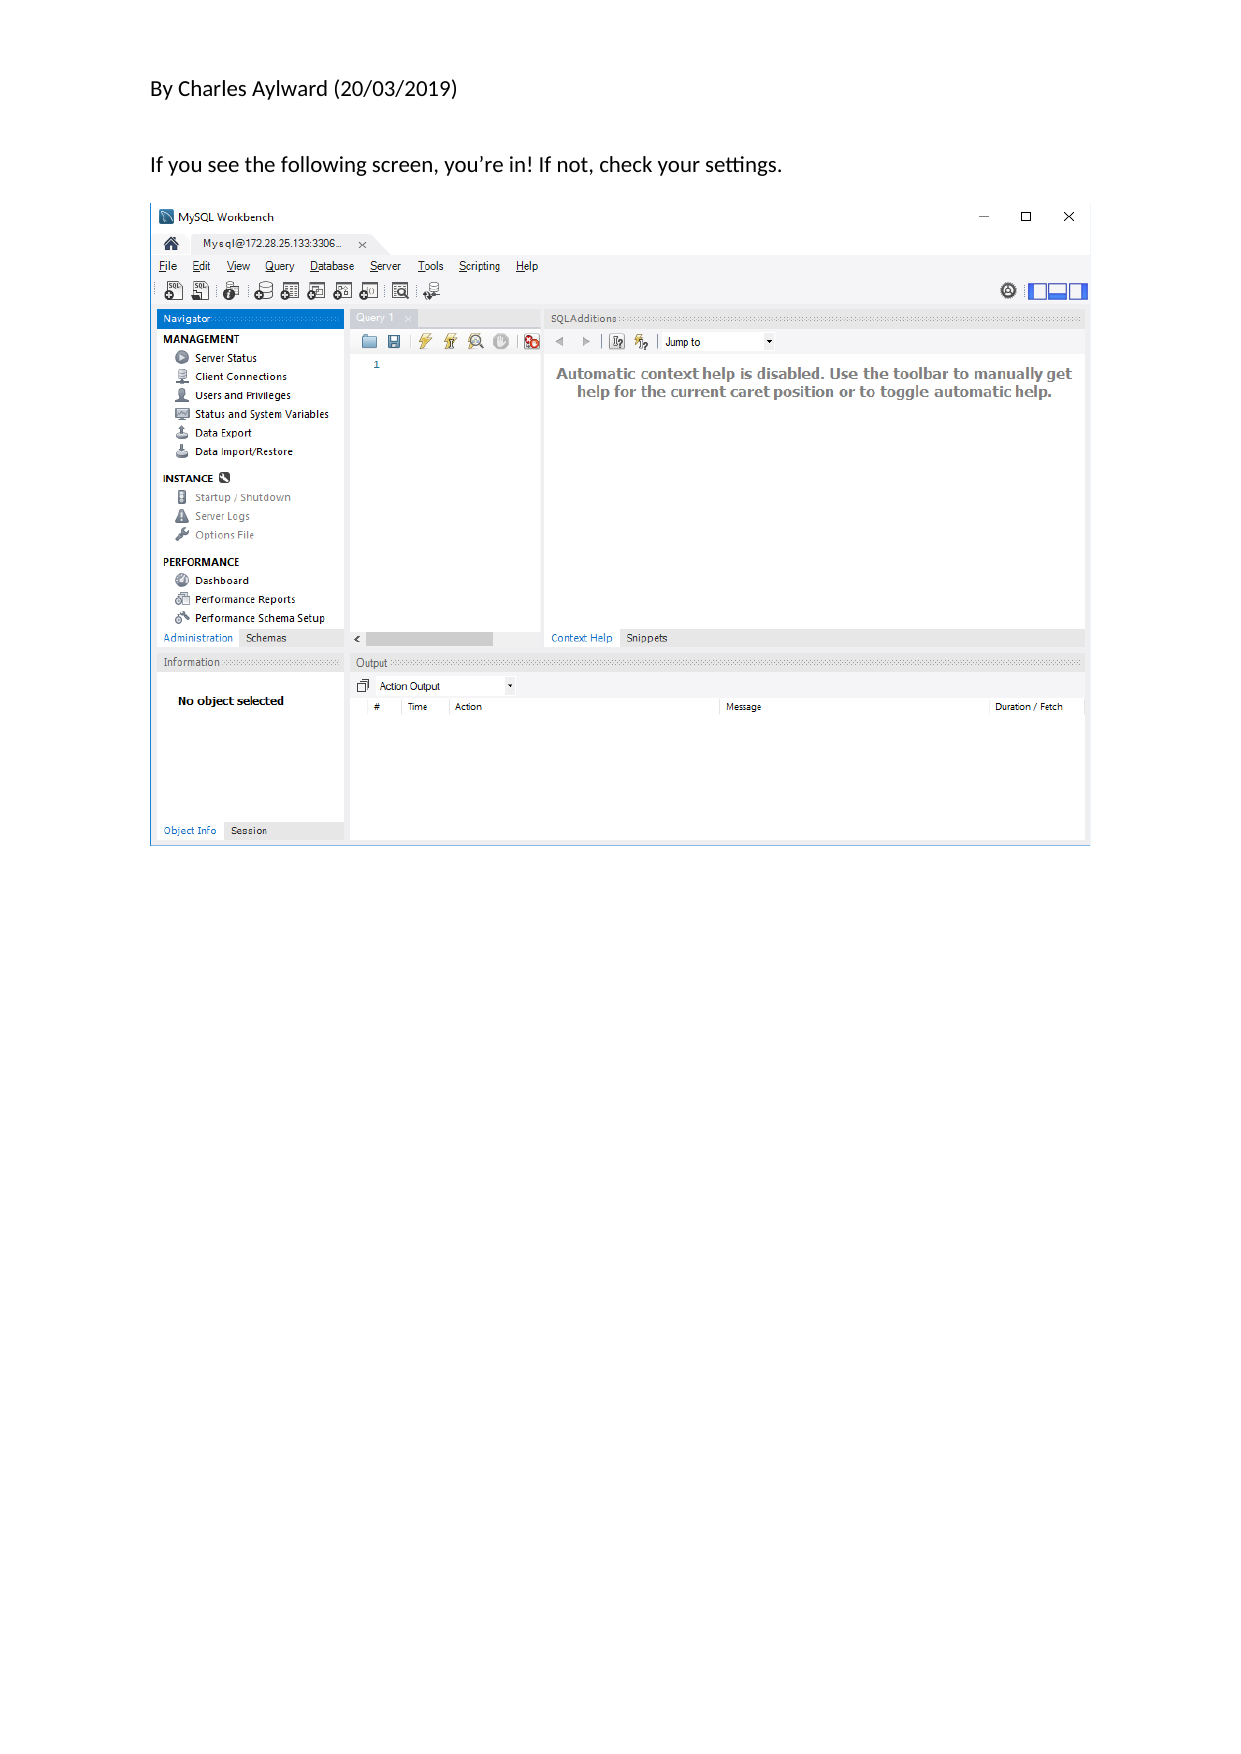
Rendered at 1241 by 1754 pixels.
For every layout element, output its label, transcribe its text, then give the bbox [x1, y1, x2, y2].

text If you see the following screen, you’re in! If not, check your settings. [150, 150, 1090, 178]
picture [150, 203, 1091, 846]
